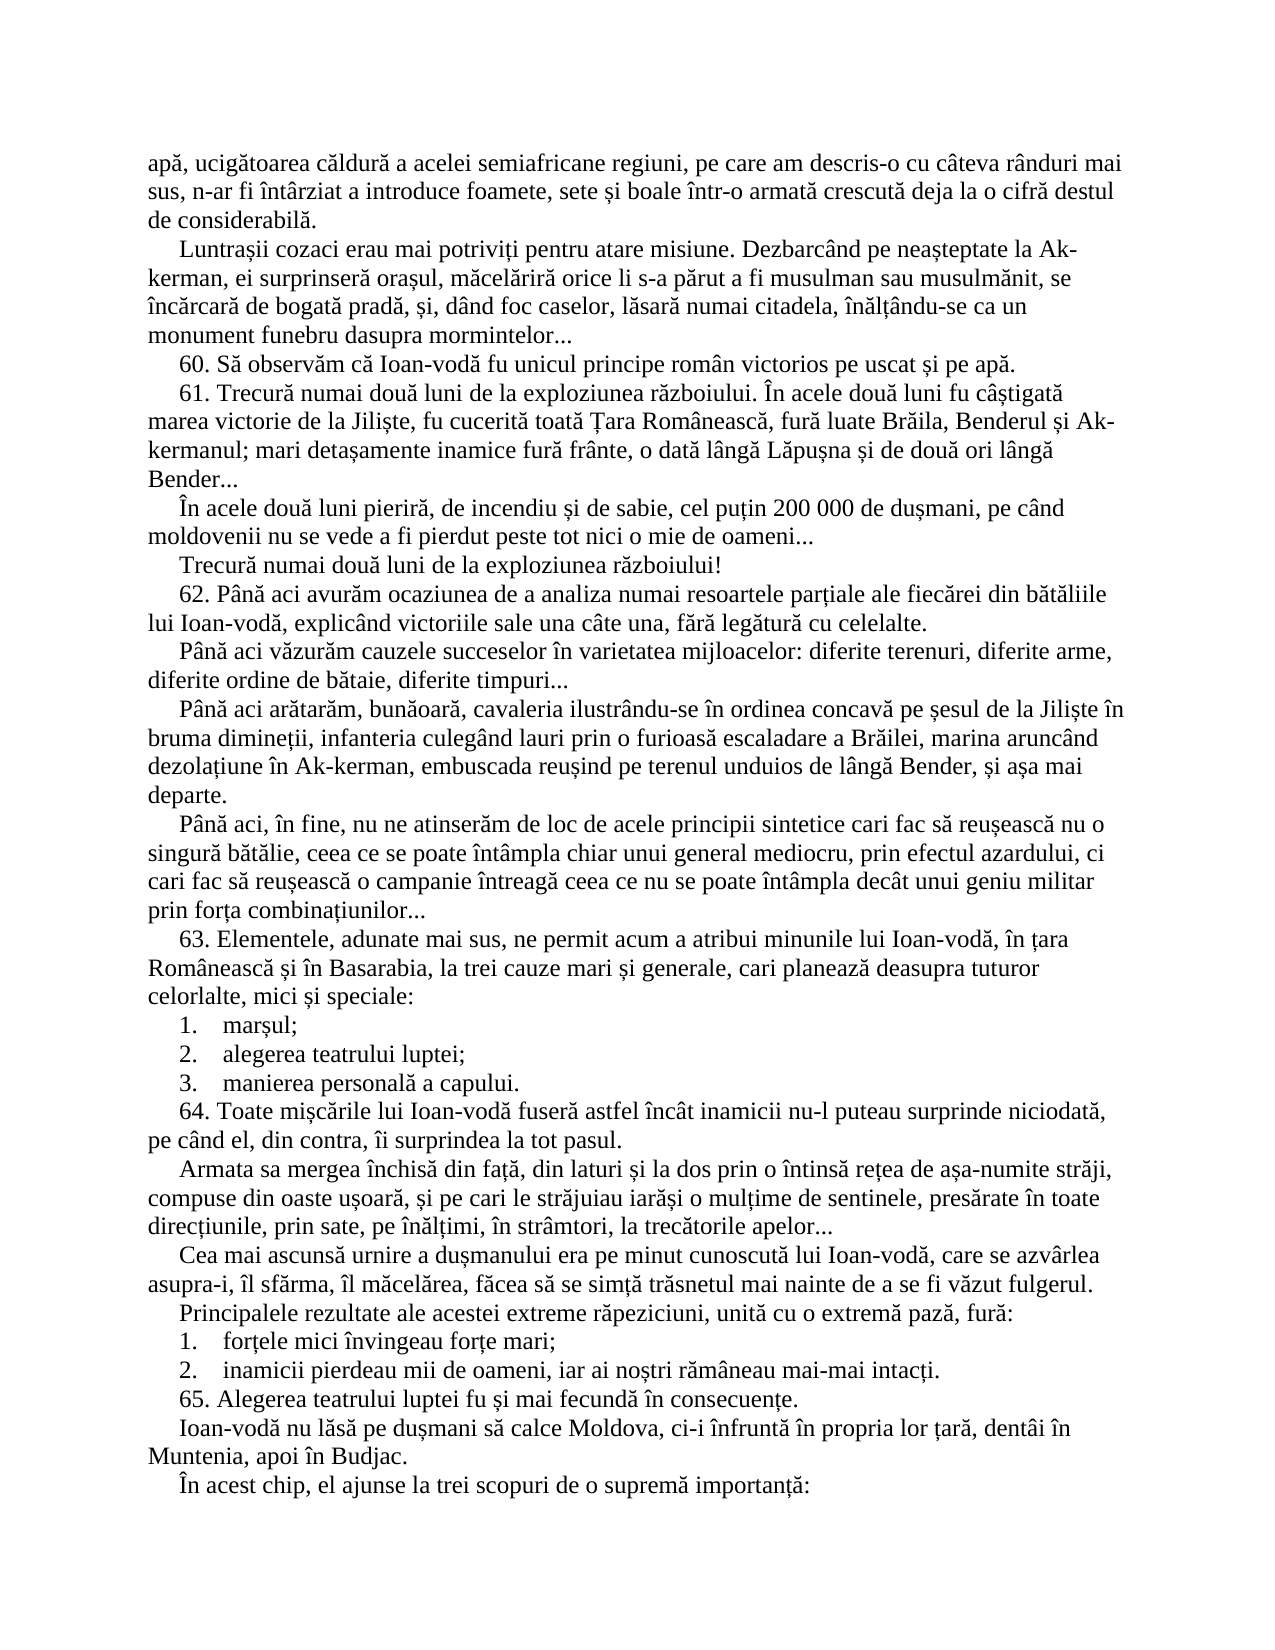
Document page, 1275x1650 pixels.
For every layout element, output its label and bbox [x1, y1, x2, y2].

text [148, 148, 1127, 1499]
